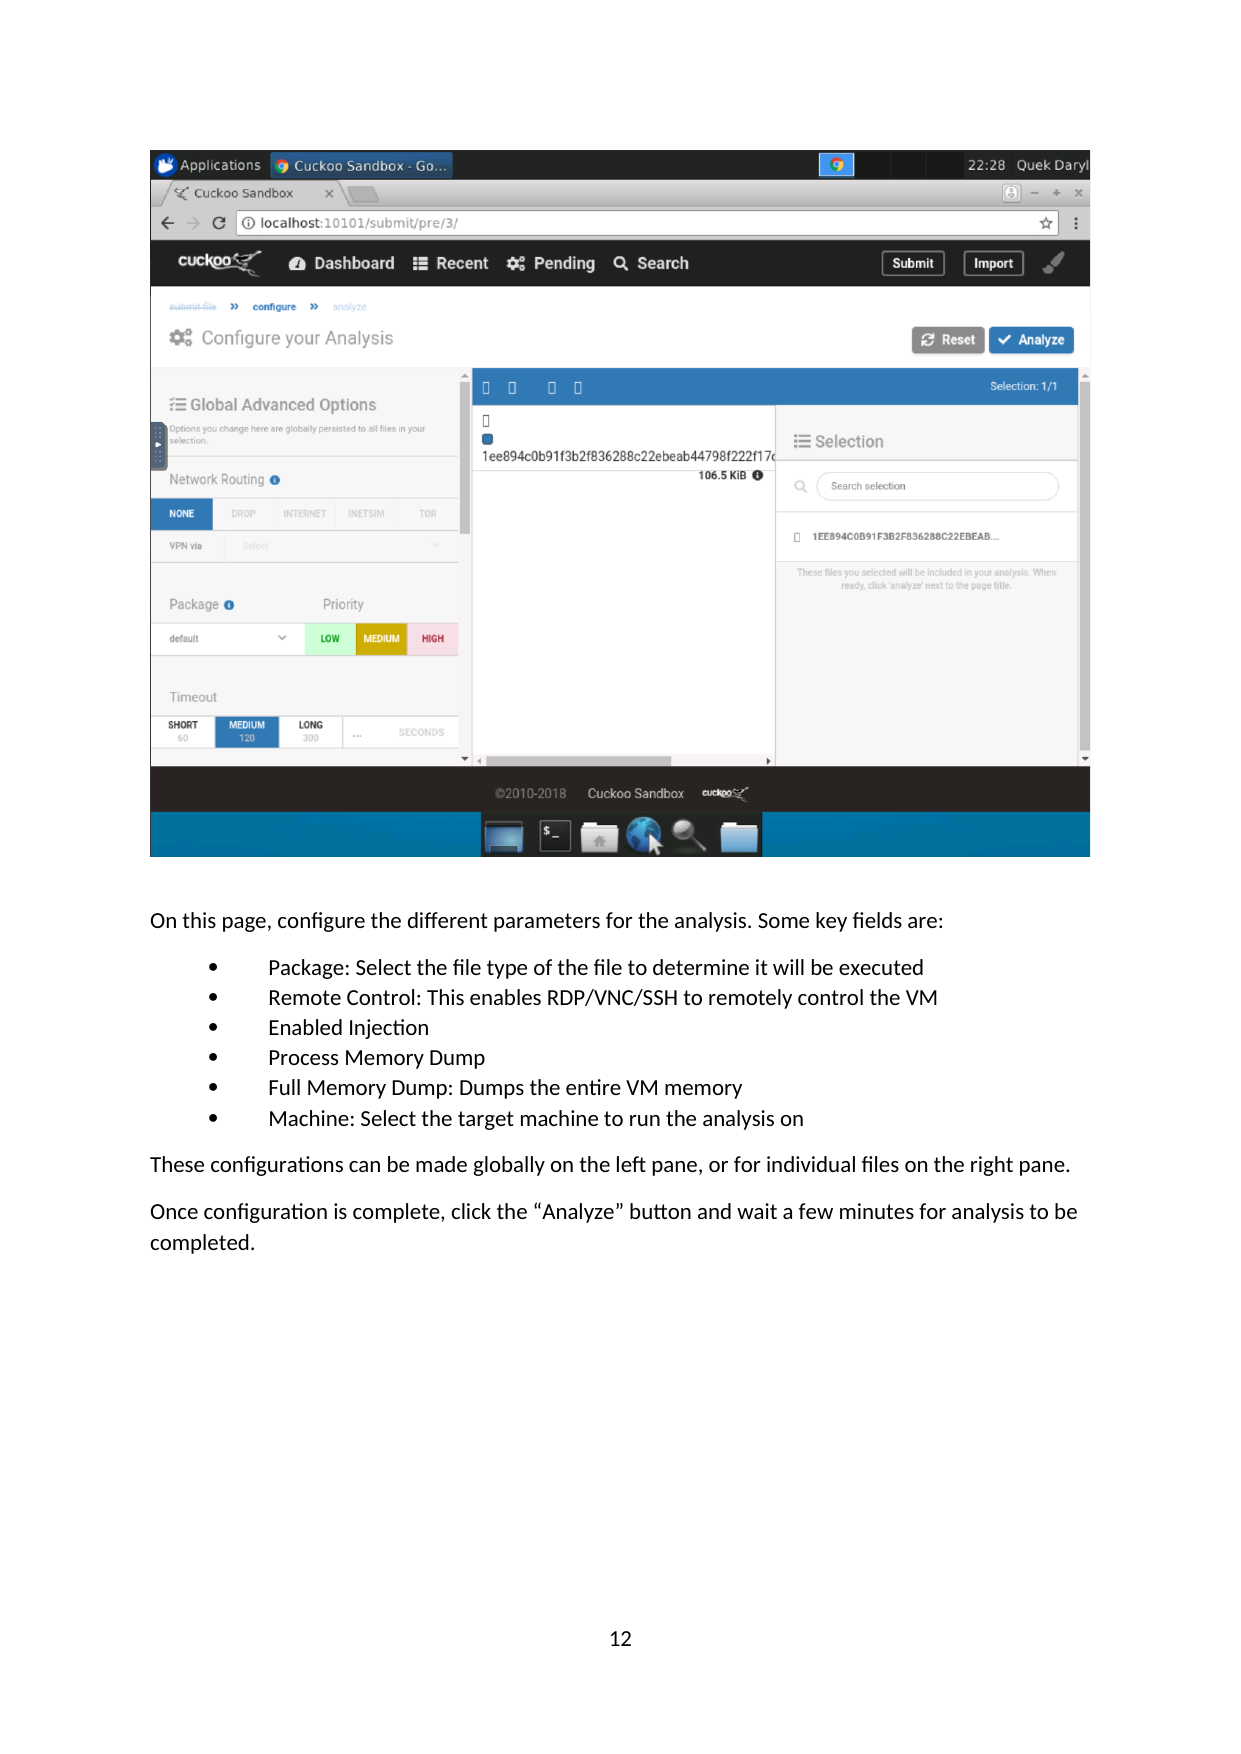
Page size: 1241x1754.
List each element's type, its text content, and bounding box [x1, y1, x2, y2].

picture [150, 150, 1091, 857]
list Machine: Select the target machine to run the analysis on [209, 1104, 1090, 1132]
list Process Memory Dump [209, 1043, 1090, 1071]
text These configurations can be made globally on the left pane, or for individual files on the right pane. [150, 1151, 1090, 1178]
list Package: Select the file type of the file to determine it will be executed [209, 953, 1090, 981]
list Enabled Injection [209, 1013, 1090, 1041]
text Once configuration is complete, click the “Analyze” button and wait a few minutes for analysis to be completed. [150, 1197, 1090, 1256]
list Full Memory Dump: Dumps the entire VM memory [209, 1073, 1090, 1101]
list Remote Control: This enables RDP/VNC/SSH to remotely control the VM [209, 983, 1090, 1011]
text On this page, configure the different parameters for the analysis. Some key fields are: [150, 906, 1090, 934]
